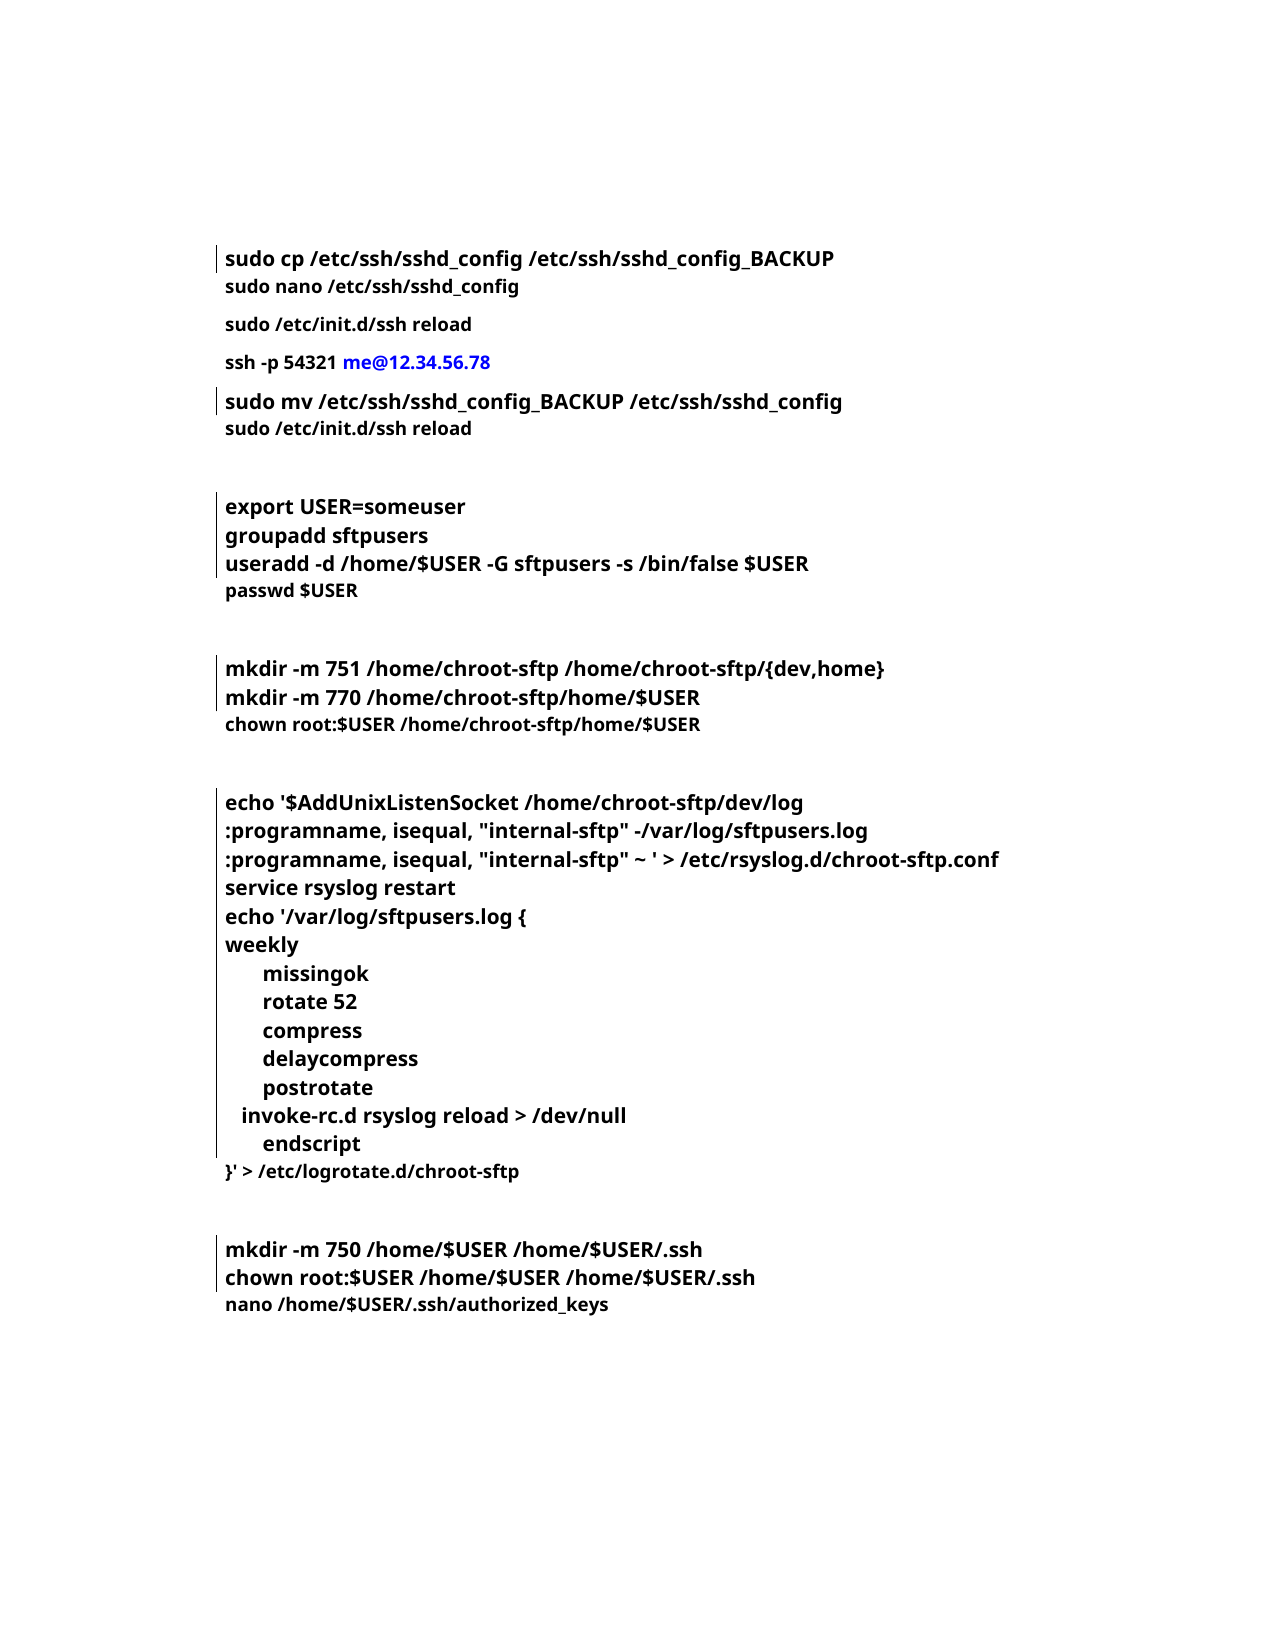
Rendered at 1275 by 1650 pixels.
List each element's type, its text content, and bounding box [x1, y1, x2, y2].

text sudo /etc/init.d/ssh reload [225, 311, 1050, 336]
text missingok [225, 959, 1050, 987]
text ssh -p 54321 me@12.34.56.78 [225, 349, 1050, 374]
text invoke-rc.d rsyslog reload > /dev/null [225, 1101, 1050, 1129]
text chown root:$USER /home/$USER /home/$USER/.ssh [225, 1263, 1050, 1292]
text :programname, isequal, "internal-sftp" ~ ' > /etc/rsyslog.d/chroot-sftp.conf [225, 845, 1050, 873]
text sudo nano /etc/ssh/sshd_config [225, 273, 1050, 298]
text }' > /etc/logrotate.d/chroot-sftp [225, 1158, 1050, 1183]
text postrotate [225, 1073, 1050, 1101]
text rotate 52 [225, 987, 1050, 1016]
text sudo mv /etc/ssh/sshd_config_BACKUP /etc/ssh/sshd_config [217, 387, 1050, 415]
text sudo /etc/init.d/ssh reload [225, 415, 1050, 441]
text passwd $USER [225, 578, 1050, 603]
text compress [225, 1016, 1050, 1044]
text useradd -d /home/$USER -G sftpusers -s /bin/false $USER [225, 549, 1050, 578]
text nano /home/$USER/.ssh/authorized_keys [225, 1292, 1050, 1317]
text mkdir -m 751 /home/chroot-sftp /home/chroot-sftp/{dev,home} [216, 654, 1050, 683]
text delaycompress [225, 1044, 1050, 1073]
text chown root:$USER /home/chroot-sftp/home/$USER [225, 711, 1050, 737]
text service rsyslog restart [225, 873, 1050, 902]
text endscript [225, 1129, 1050, 1158]
text sudo cp /etc/ssh/sshd_config /etc/ssh/sshd_config_BACKUP [225, 244, 1050, 273]
text weekly [225, 930, 1050, 959]
text echo '/var/log/sftpusers.log { [225, 902, 1050, 930]
text mkdir -m 750 /home/$USER /home/$USER/.ssh [217, 1235, 1050, 1263]
text groupadd sftpusers [225, 521, 1050, 549]
text echo '$AddUnixListenSocket /home/chroot-sftp/dev/log [217, 788, 1050, 817]
text :programname, isequal, "internal-sftp" -/var/log/sftpusers.log [225, 817, 1050, 845]
text mkdir -m 770 /home/chroot-sftp/home/$USER [225, 683, 1050, 711]
text export USER=someuser [217, 492, 1050, 521]
